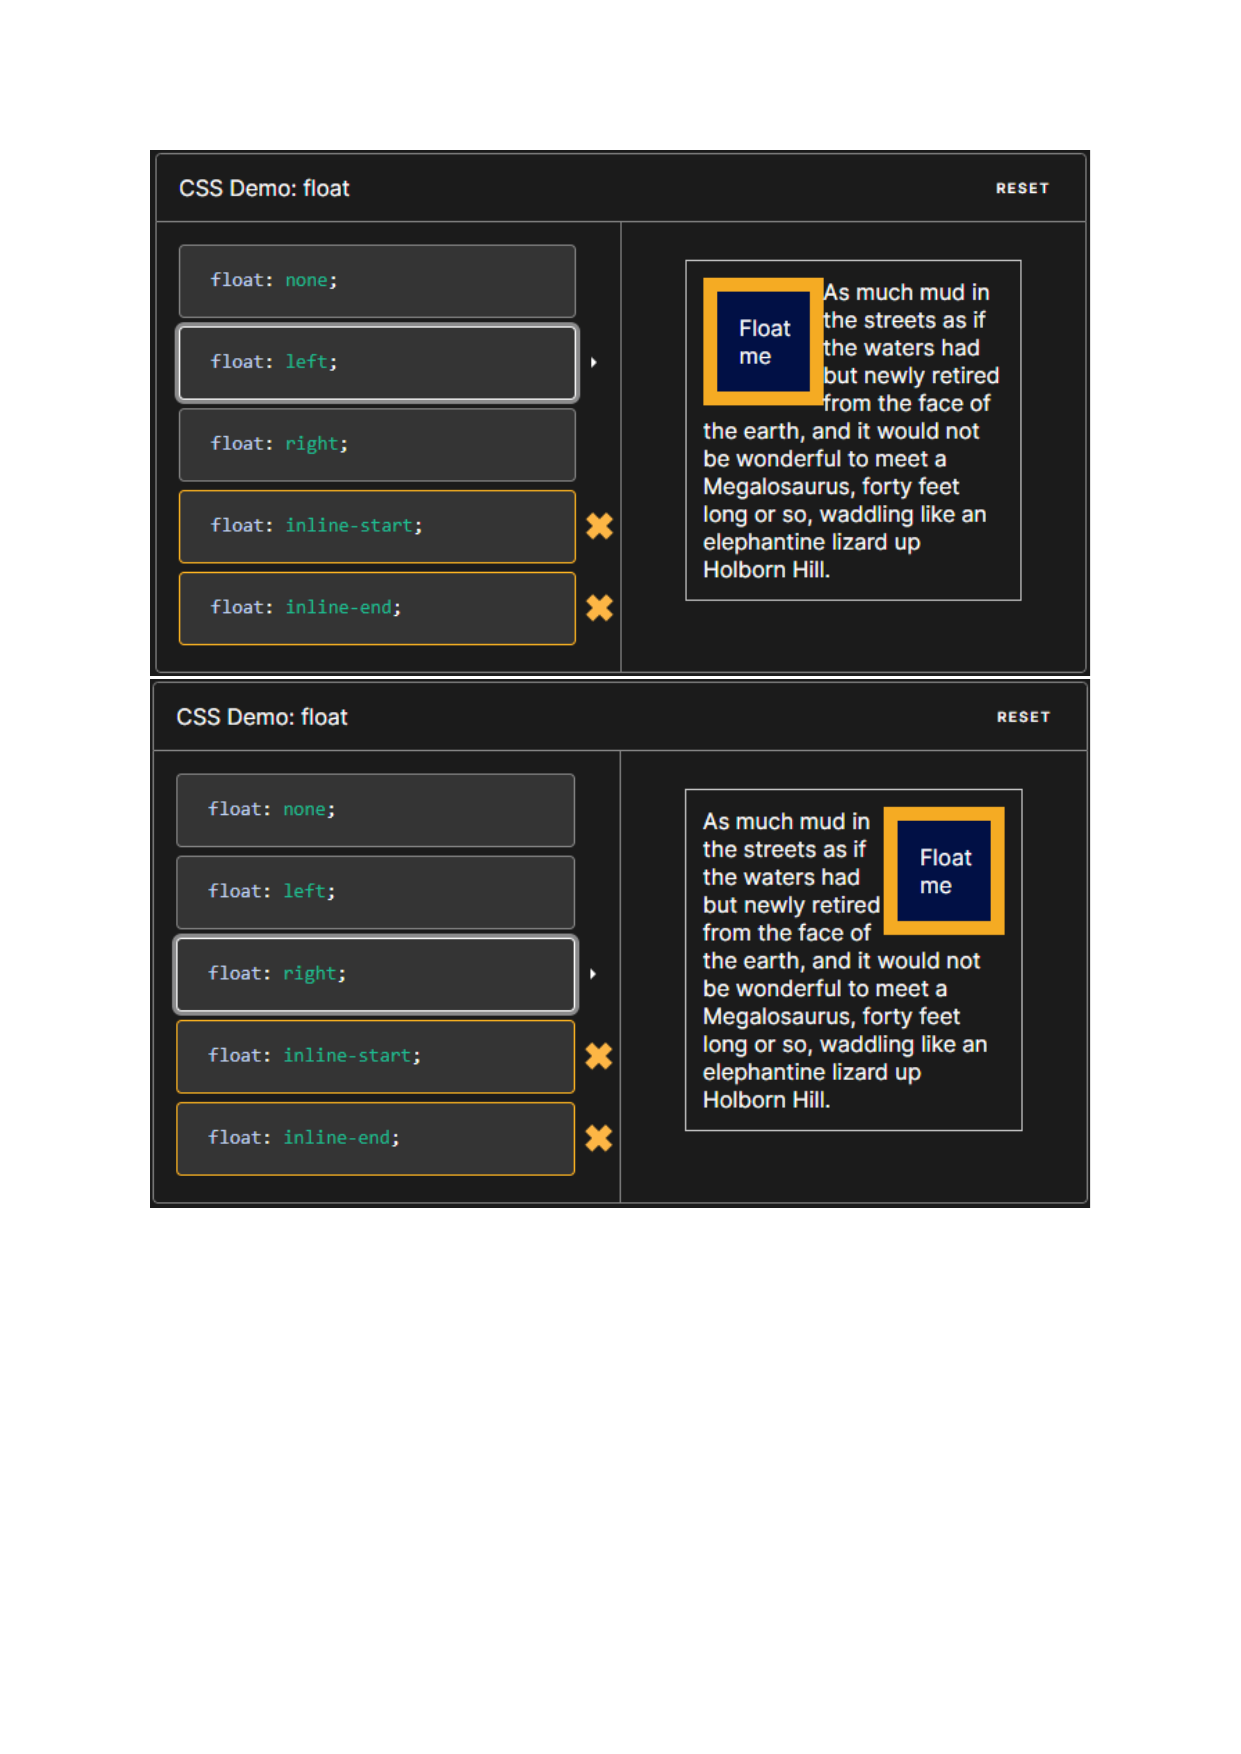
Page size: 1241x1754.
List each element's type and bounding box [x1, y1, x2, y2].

picture [150, 150, 1091, 676]
picture [150, 679, 1091, 1208]
